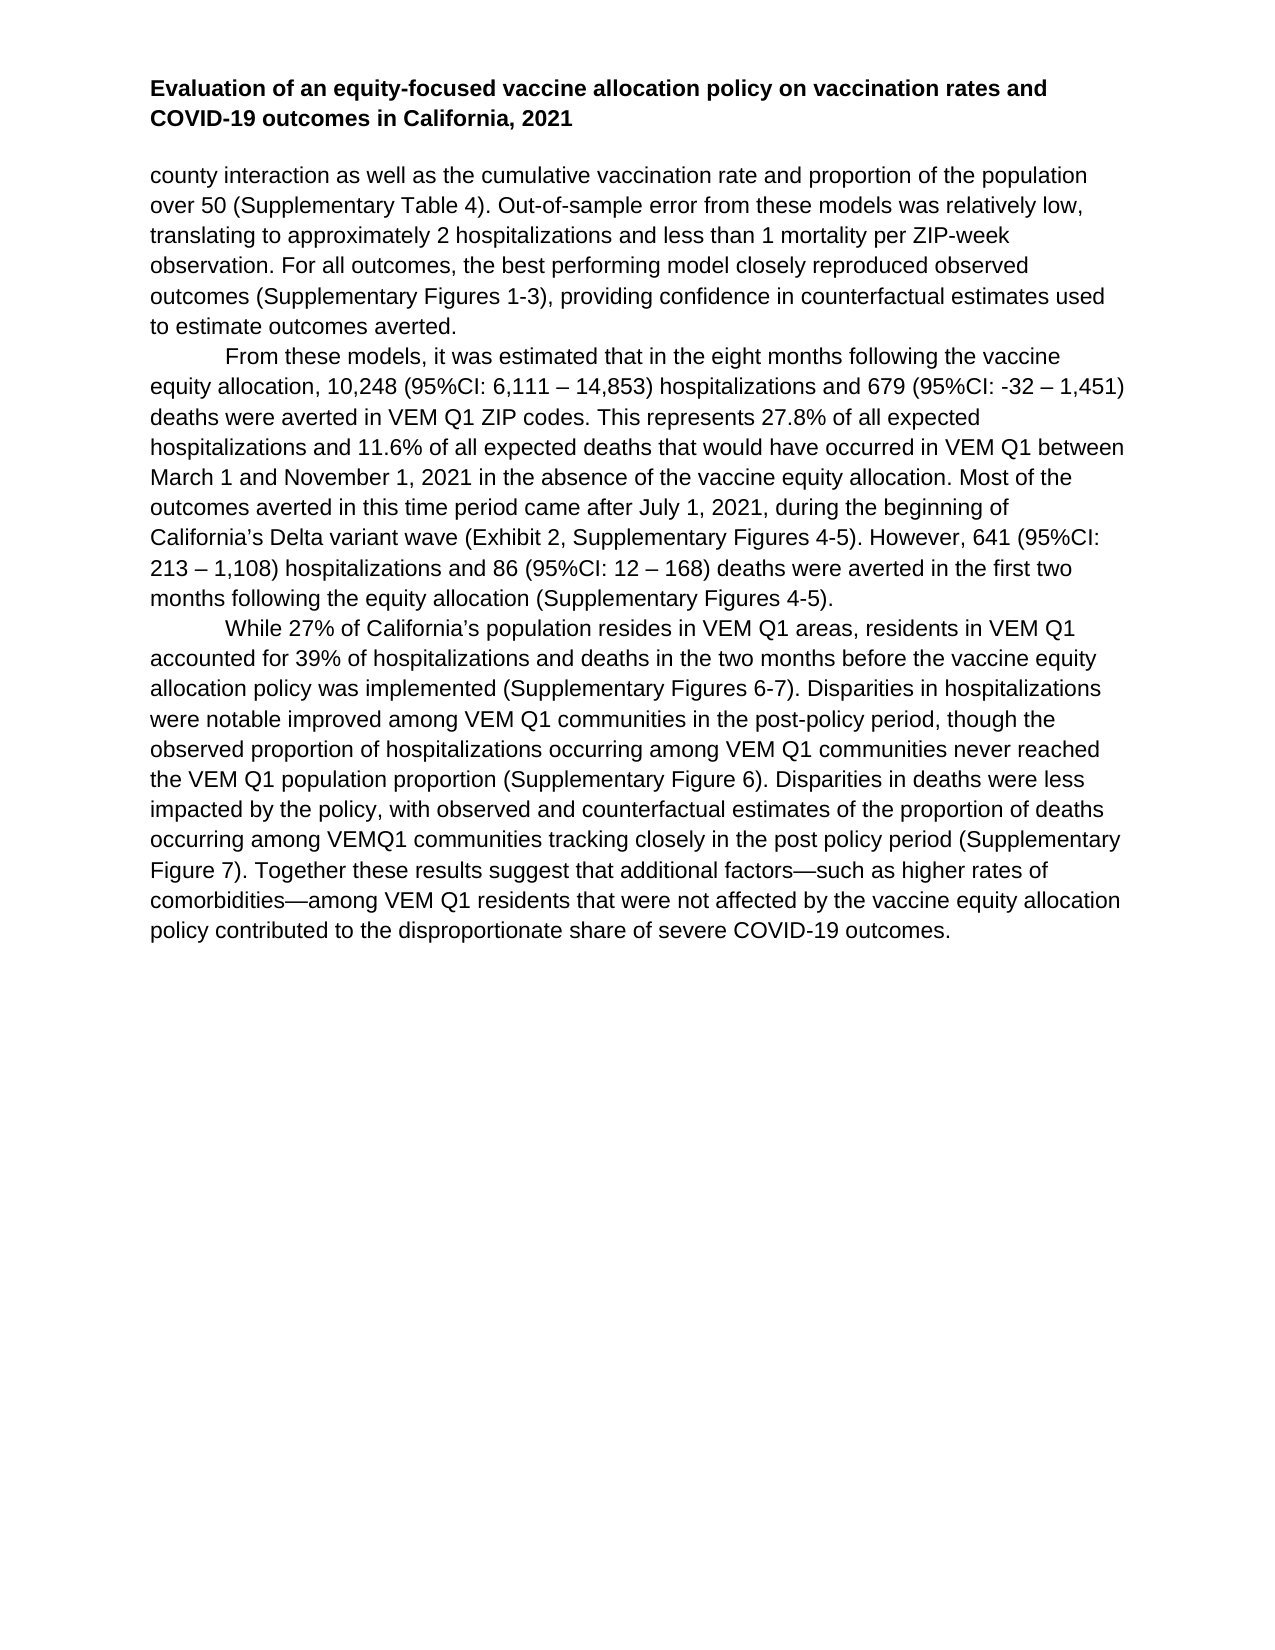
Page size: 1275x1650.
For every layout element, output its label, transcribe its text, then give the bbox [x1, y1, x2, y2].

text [150, 162, 1125, 339]
text From these models, it was estimated that in the eight months following the vaccine equity allocation, 10,248 (95%CI: 6,111 – 14,853) hospitalizations and 679 (95%CI: -32 – 1,451) deaths were averted in VEM Q1 ZIP codes. This represents 27.8% of all expected hospitalizations and 11.6% of all expected deaths that would have occurred in VEM Q1 between March 1 and November 1, 2021 in the absence of the vaccine equity allocation. Most of the outcomes averted in this time period came after July 1, 2021, during the beginning of California’s Delta variant wave (Exhibit 2, Supplementary Figures 4-5). However, 641 (95%CI: 213 – 1,108) hospitalizations and 86 (95%CI: 12 – 168) deaths were averted in the first two months following the equity allocation (Supplementary Figures 4-5). [150, 343, 1125, 611]
text While 27% of California’s population resides in VEM Q1 areas, residents in VEM Q1 accounted for 39% of hospitalizations and deaths in the two months before the vaccine equity allocation policy was implemented (Supplementary Figures 6-7). Disparities in hospitalizations were notable improved among VEM Q1 communities in the post-policy period, though the observed proportion of hospitalizations occurring among VEM Q1 communities never reached the VEM Q1 population proportion (Supplementary Figure 6). Disparities in deaths were less impacted by the policy, with observed and counterfactual estimates of the proportion of deaths occurring among VEMQ1 communities tracking closely in the post policy period (Supplementary Figure 7). Together these results suggest that additional factors—such as higher rates of comorbidities—among VEM Q1 residents that were not affected by the vaccine equity allocation policy contributed to the disproportionate share of severe COVID-19 outcomes. [150, 615, 1125, 943]
